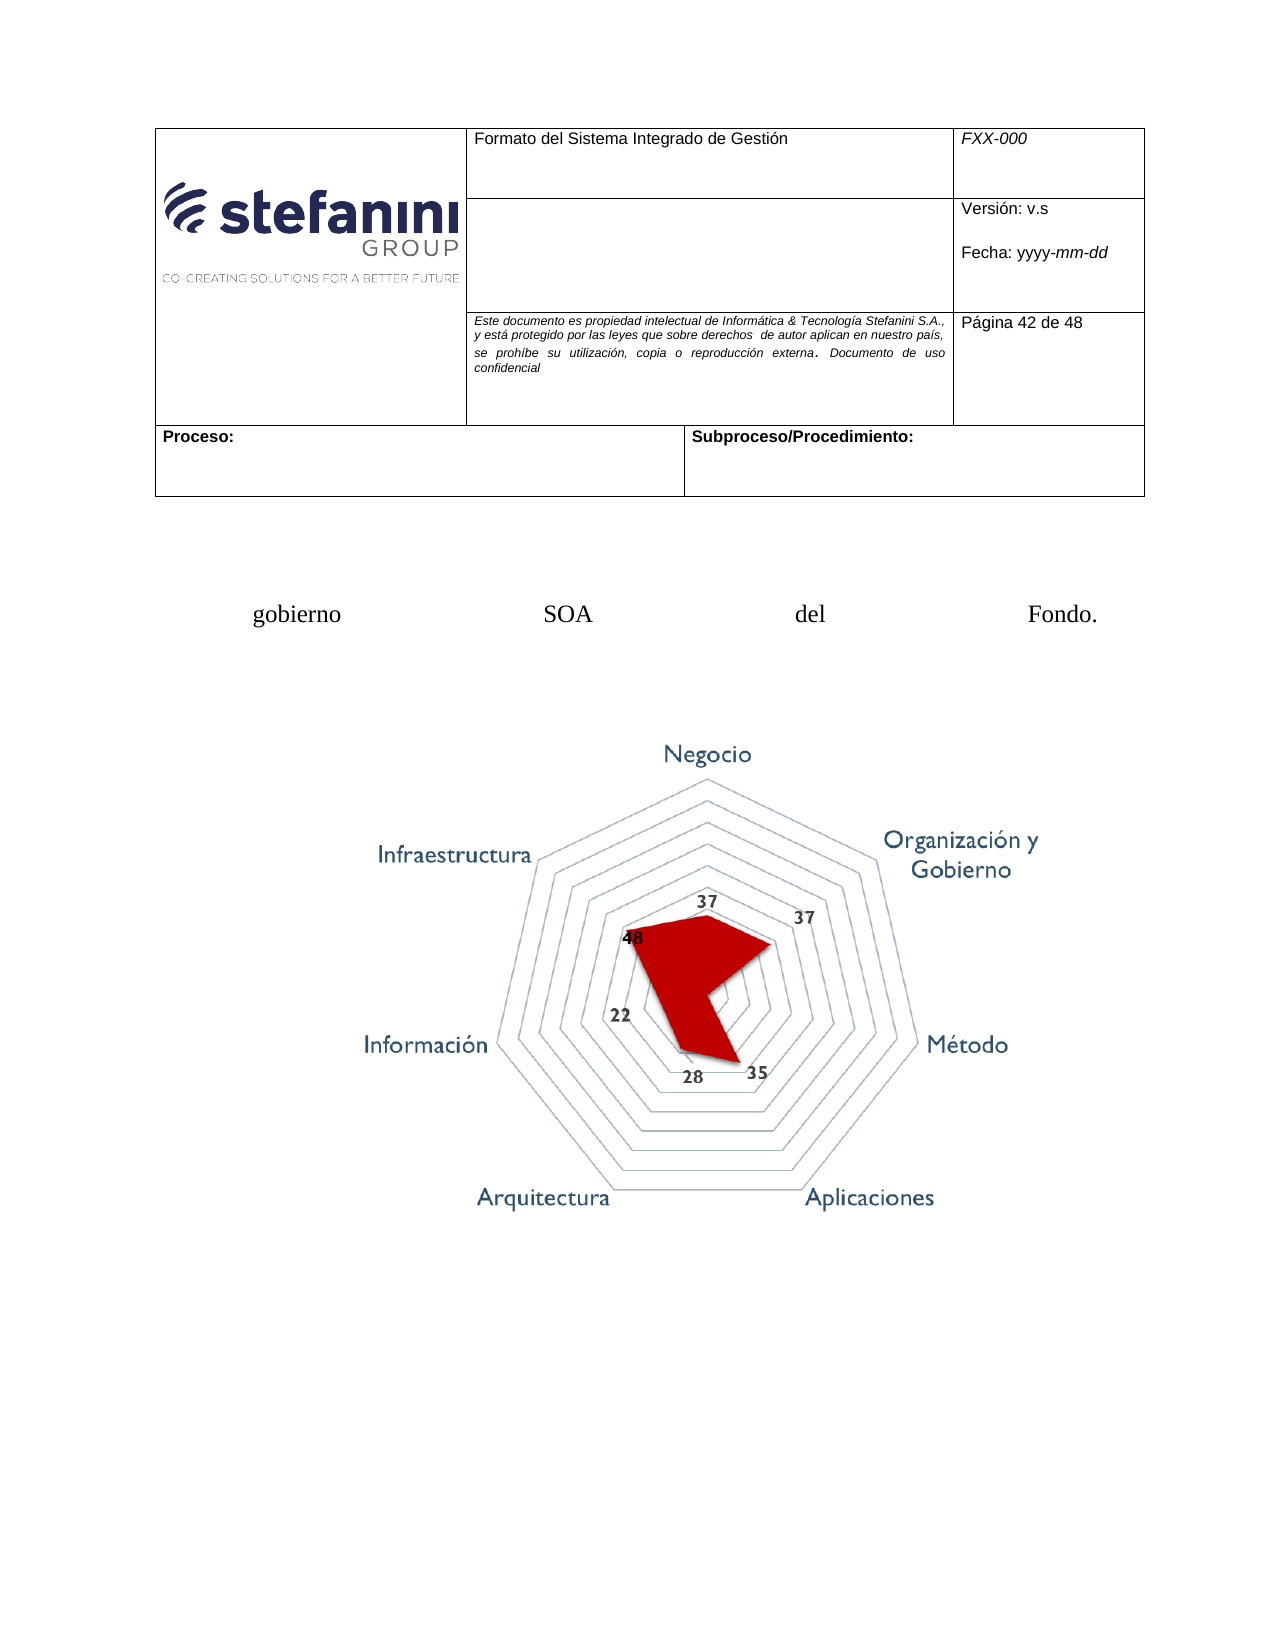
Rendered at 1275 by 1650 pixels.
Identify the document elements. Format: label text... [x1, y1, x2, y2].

picture [271, 628, 1190, 1323]
picture [162, 182, 460, 286]
